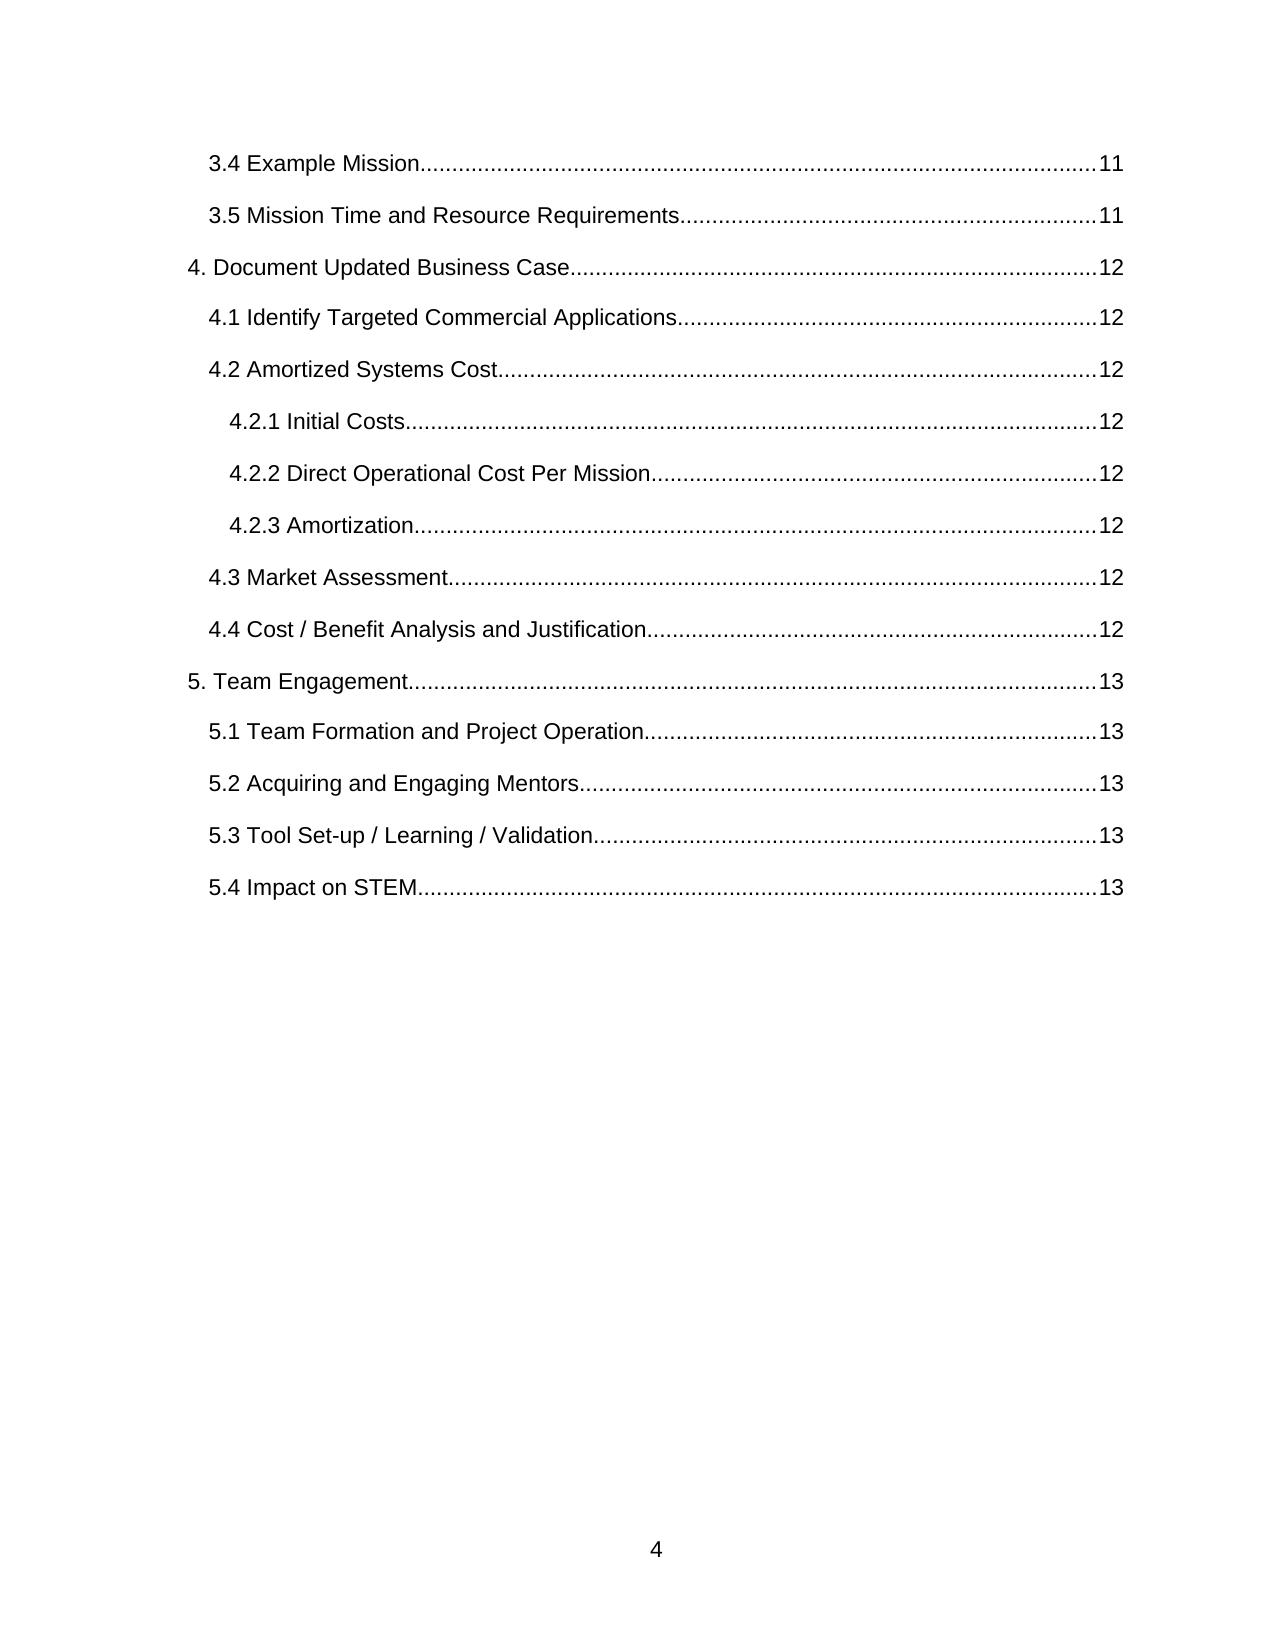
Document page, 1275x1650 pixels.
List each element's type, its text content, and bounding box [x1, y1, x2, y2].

text 4.2.1 Initial Costs 12 [192, 408, 1125, 434]
text 5.3 Tool Set-up / Learning / Validation 13 [171, 822, 1125, 848]
text 4.2.3 Amortization 12 [192, 512, 1125, 538]
text 4.1 Identify Targeted Commercial Applications 12 [171, 304, 1125, 330]
text 4.4 Cost / Benefit Analysis and Justification 12 [171, 616, 1125, 642]
text 3.4 Example Mission 11 [171, 150, 1125, 176]
text 3.5 Mission Time and Resource Requirements 11 [171, 202, 1125, 228]
text 4.3 Market Assessment 12 [171, 564, 1125, 590]
text 5.2 Acquiring and Engaging Mentors 13 [171, 769, 1125, 796]
text 4.2.2 Direct Operational Cost Per Mission 12 [192, 460, 1125, 486]
text 5. Team Engagement 13 [150, 668, 1125, 694]
text 4. Document Updated Business Case 12 [150, 254, 1125, 280]
text 5.4 Impact on STEM 13 [171, 873, 1125, 900]
text 5.1 Team Formation and Project Operation 13 [171, 718, 1125, 744]
text 4.2 Amortized Systems Cost 12 [171, 356, 1125, 382]
